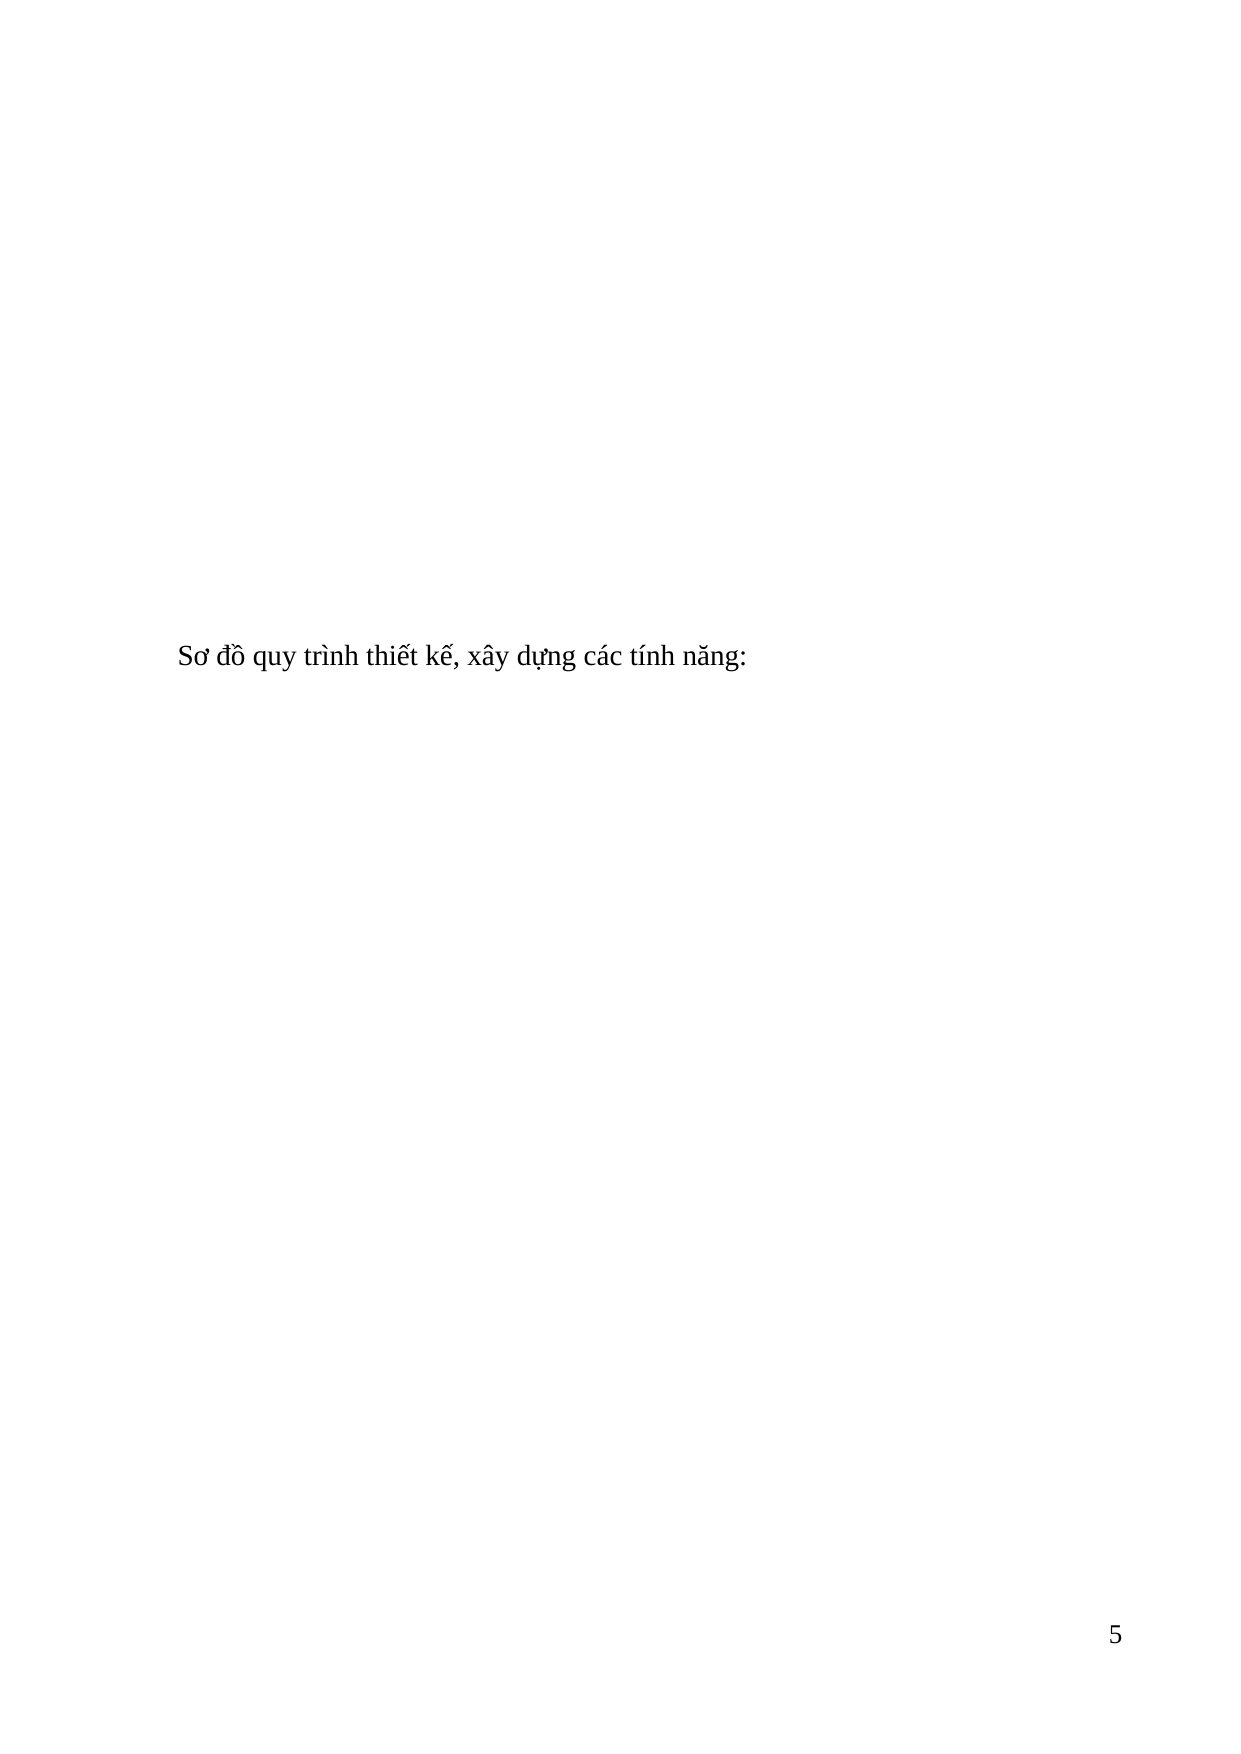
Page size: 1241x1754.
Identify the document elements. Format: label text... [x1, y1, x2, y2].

text Sơ đồ quy trình thiết kế, xây dựng các tính năng: [177, 638, 1122, 672]
